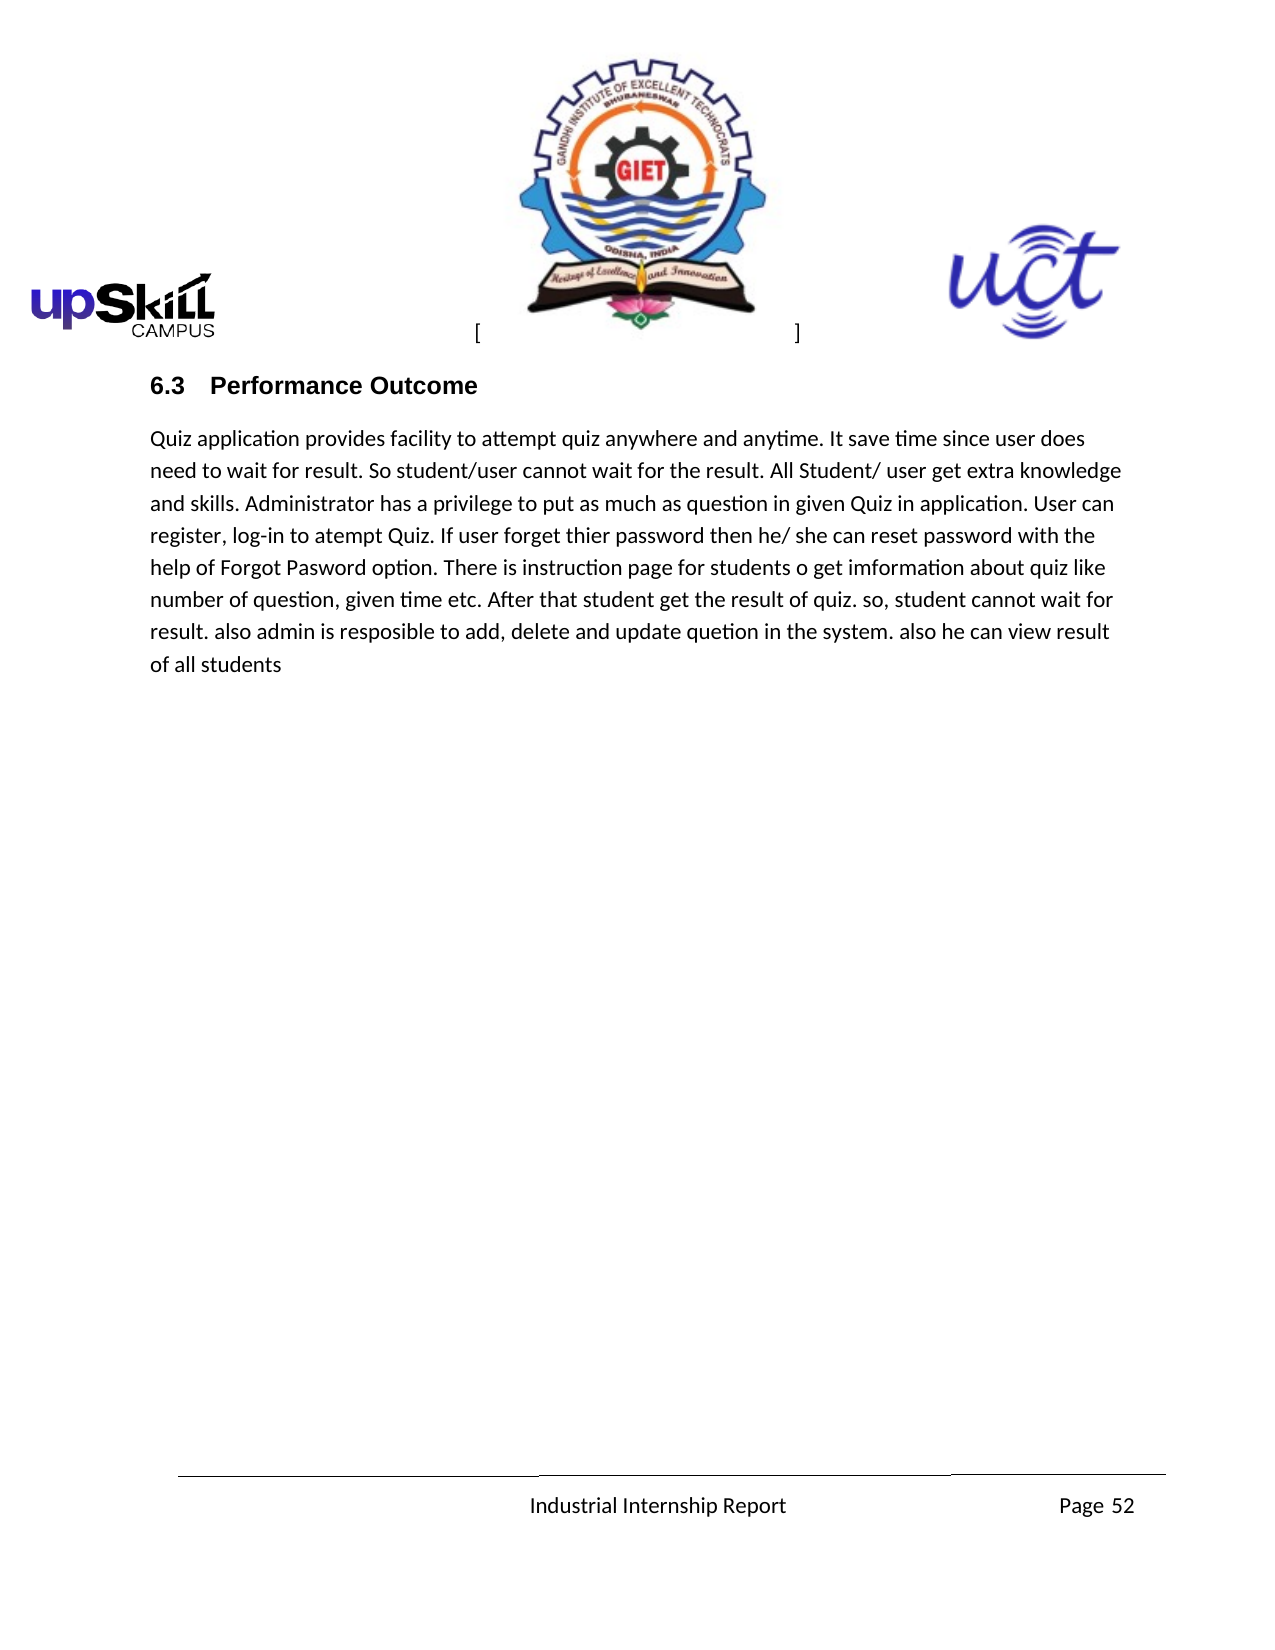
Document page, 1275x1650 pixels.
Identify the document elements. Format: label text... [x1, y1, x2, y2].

picture [946, 215, 1125, 341]
picture [481, 28, 794, 341]
subtitle Performance Outcome [150, 374, 1134, 399]
picture [0, 261, 246, 341]
text Quiz application provides facility to attempt quiz anywhere and anytime. It save time since user does need to wait for result. So student/user cannot wait for the result. All Student/ user get extra knowledge and skills. Administrator has a privilege to put as much as question in given Quiz in application. User can register, log-in to atempt Quiz. If user forget thier password then he/ she can reset password with the help of Forgot Pasword option. There is instruction page for students o get imformation about quiz like number of question, given time etc. After that student get the result of quiz. so, student cannot wait for result. also admin is resposible to add, delete and update quetion in the system. also he can view result of all students [150, 424, 1134, 678]
